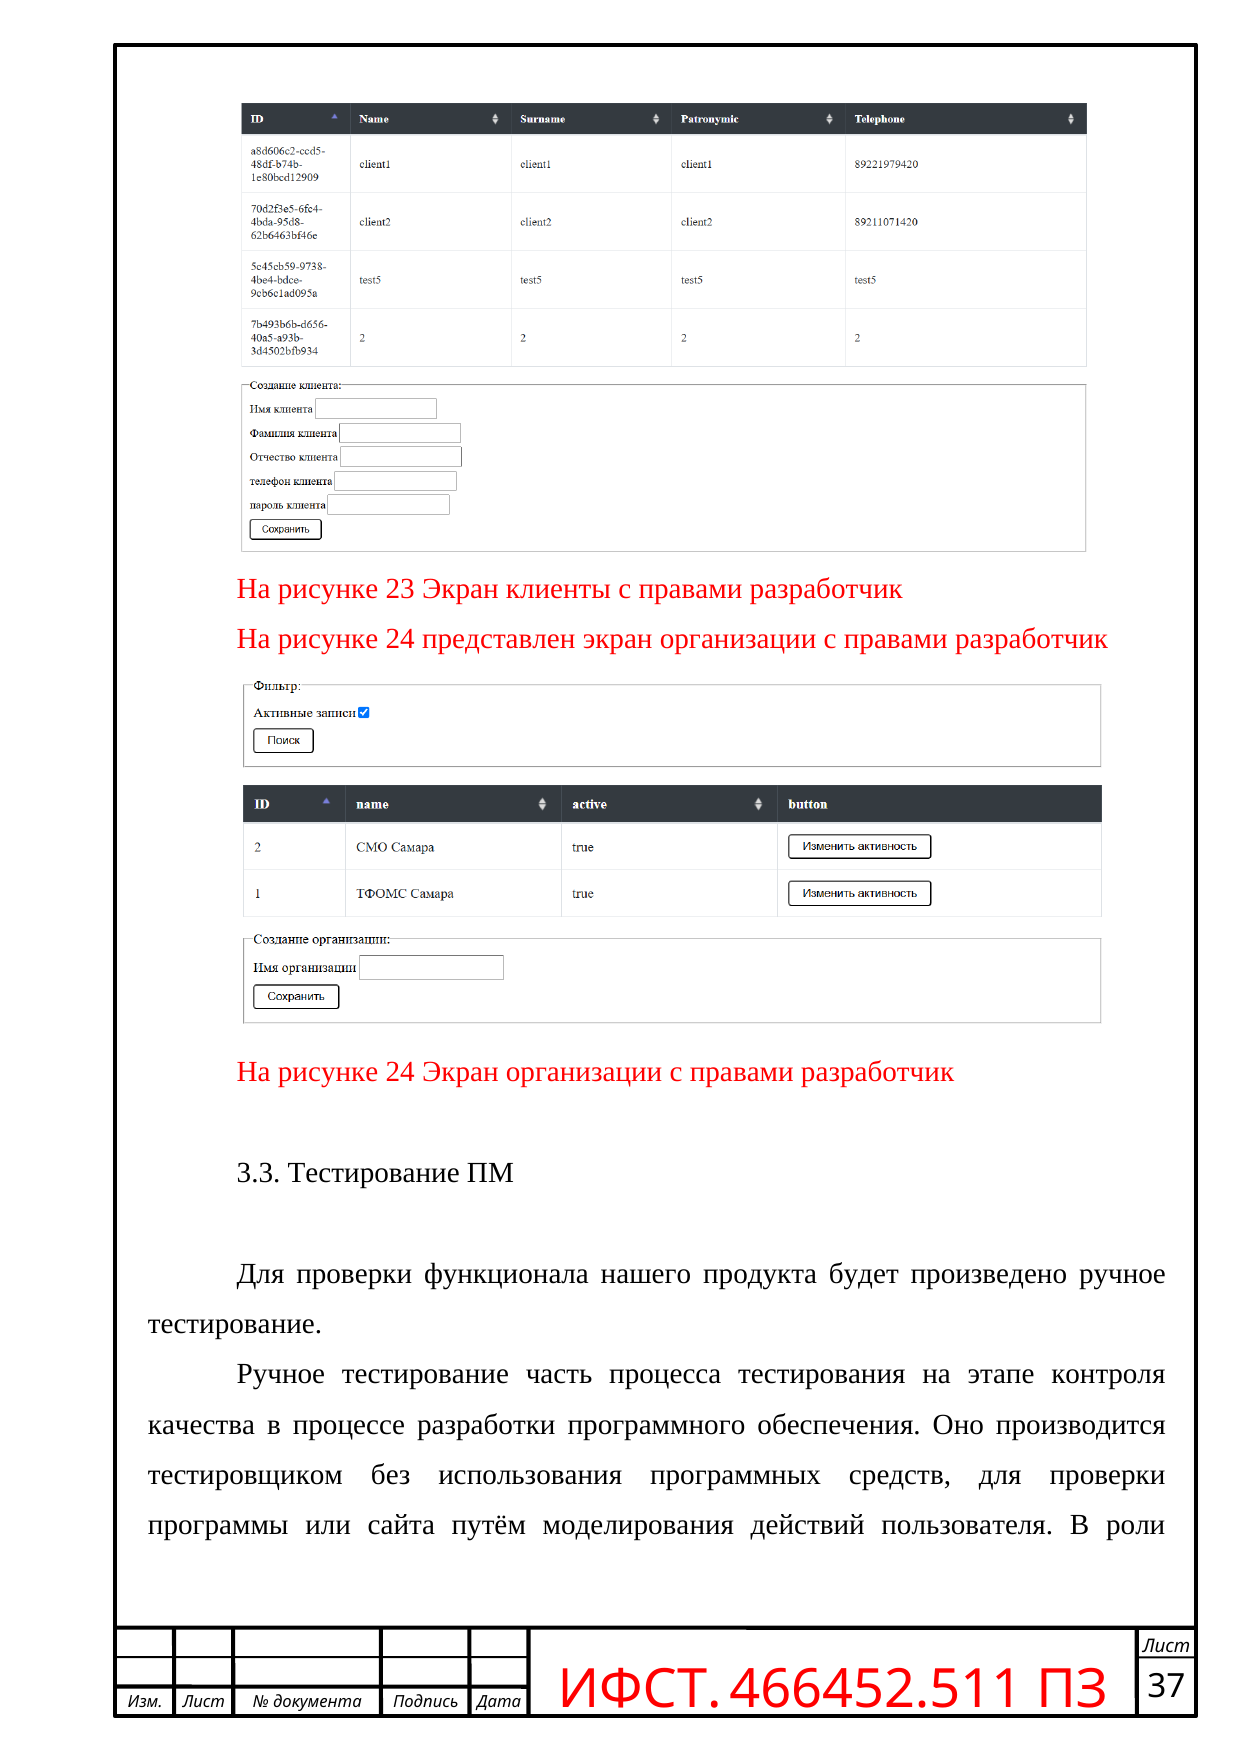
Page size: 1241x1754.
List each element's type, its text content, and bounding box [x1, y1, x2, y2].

picture [236, 671, 1113, 1038]
text На рисунке 24 Экран организации с правами разработчик [148, 1054, 1167, 1088]
picture [236, 101, 1090, 554]
text 3.3. Тестирование ПМ [148, 1155, 1167, 1189]
text На рисунке 24 представлен экран организации с правами разработчик [148, 621, 1167, 654]
text На рисунке 23 Экран клиенты с правами разработчик [148, 571, 1167, 604]
text Для проверки функционала нашего продукта будет произведено ручное тестирование. [148, 1256, 1167, 1340]
